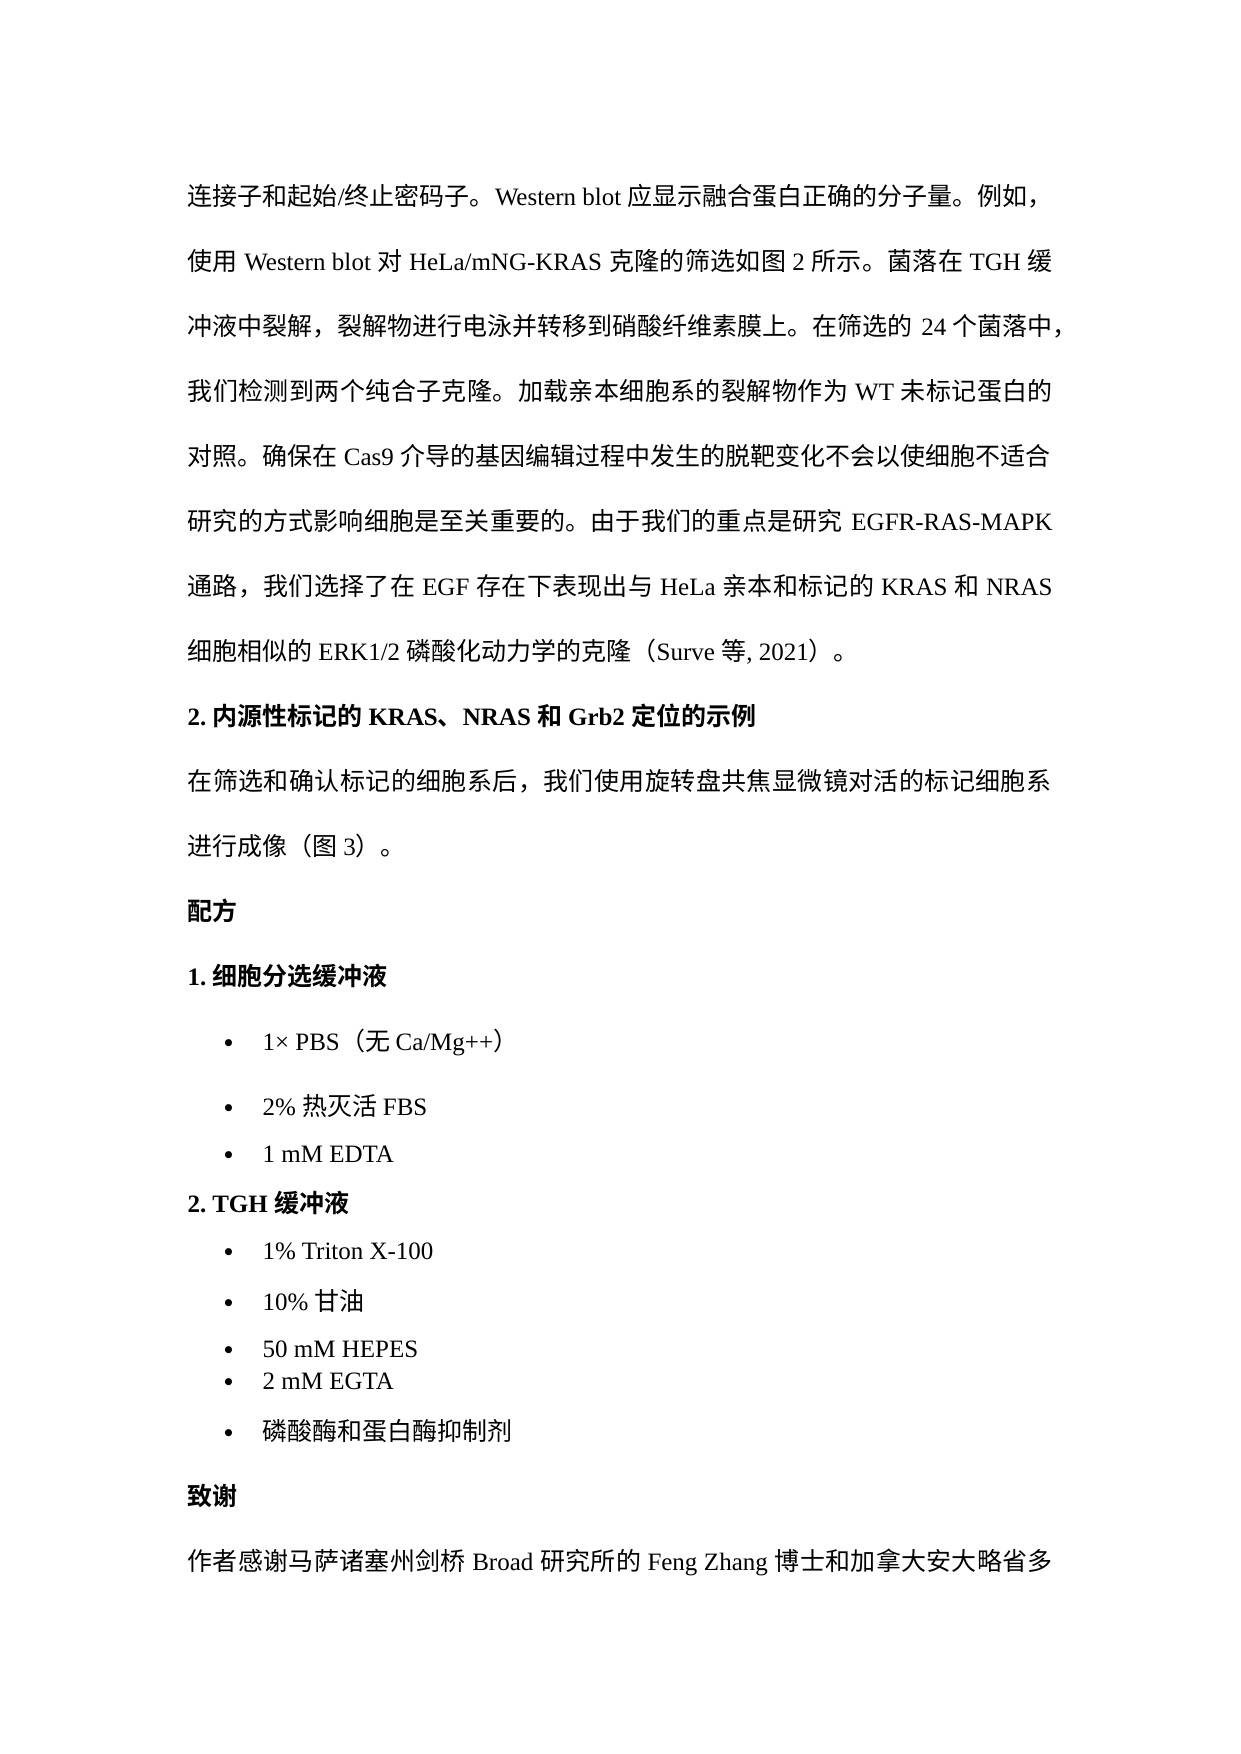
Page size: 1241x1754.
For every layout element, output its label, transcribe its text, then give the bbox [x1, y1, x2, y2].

text 致谢 [187, 1462, 1053, 1527]
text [187, 162, 1053, 682]
text 配方 [187, 877, 1053, 942]
list 10% 甘油 [225, 1267, 1053, 1332]
text 2. TGH 缓冲液 [187, 1169, 1053, 1234]
text 2. 内源性标记的 KRAS、NRAS 和 Grb2 定位的示例 [187, 682, 1053, 747]
list 磷酸酶和蛋白酶抑制剂 [225, 1397, 1053, 1462]
list 50 mM HEPES [225, 1332, 1053, 1364]
list 2 mM EGTA [225, 1364, 1053, 1397]
list 1× PBS（无 Ca/Mg++） [225, 1007, 1053, 1072]
list 2% 热灭活 FBS [225, 1072, 1053, 1137]
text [187, 1527, 1053, 1592]
list 1 mM EDTA [225, 1137, 1053, 1169]
text 1. 细胞分选缓冲液 [187, 942, 1053, 1007]
text 在筛选和确认标记的细胞系后，我们使用旋转盘共焦显微镜对活的标记细胞系进行成像（图 3）。 [187, 747, 1053, 877]
list 1% Triton X-100 [225, 1234, 1053, 1267]
